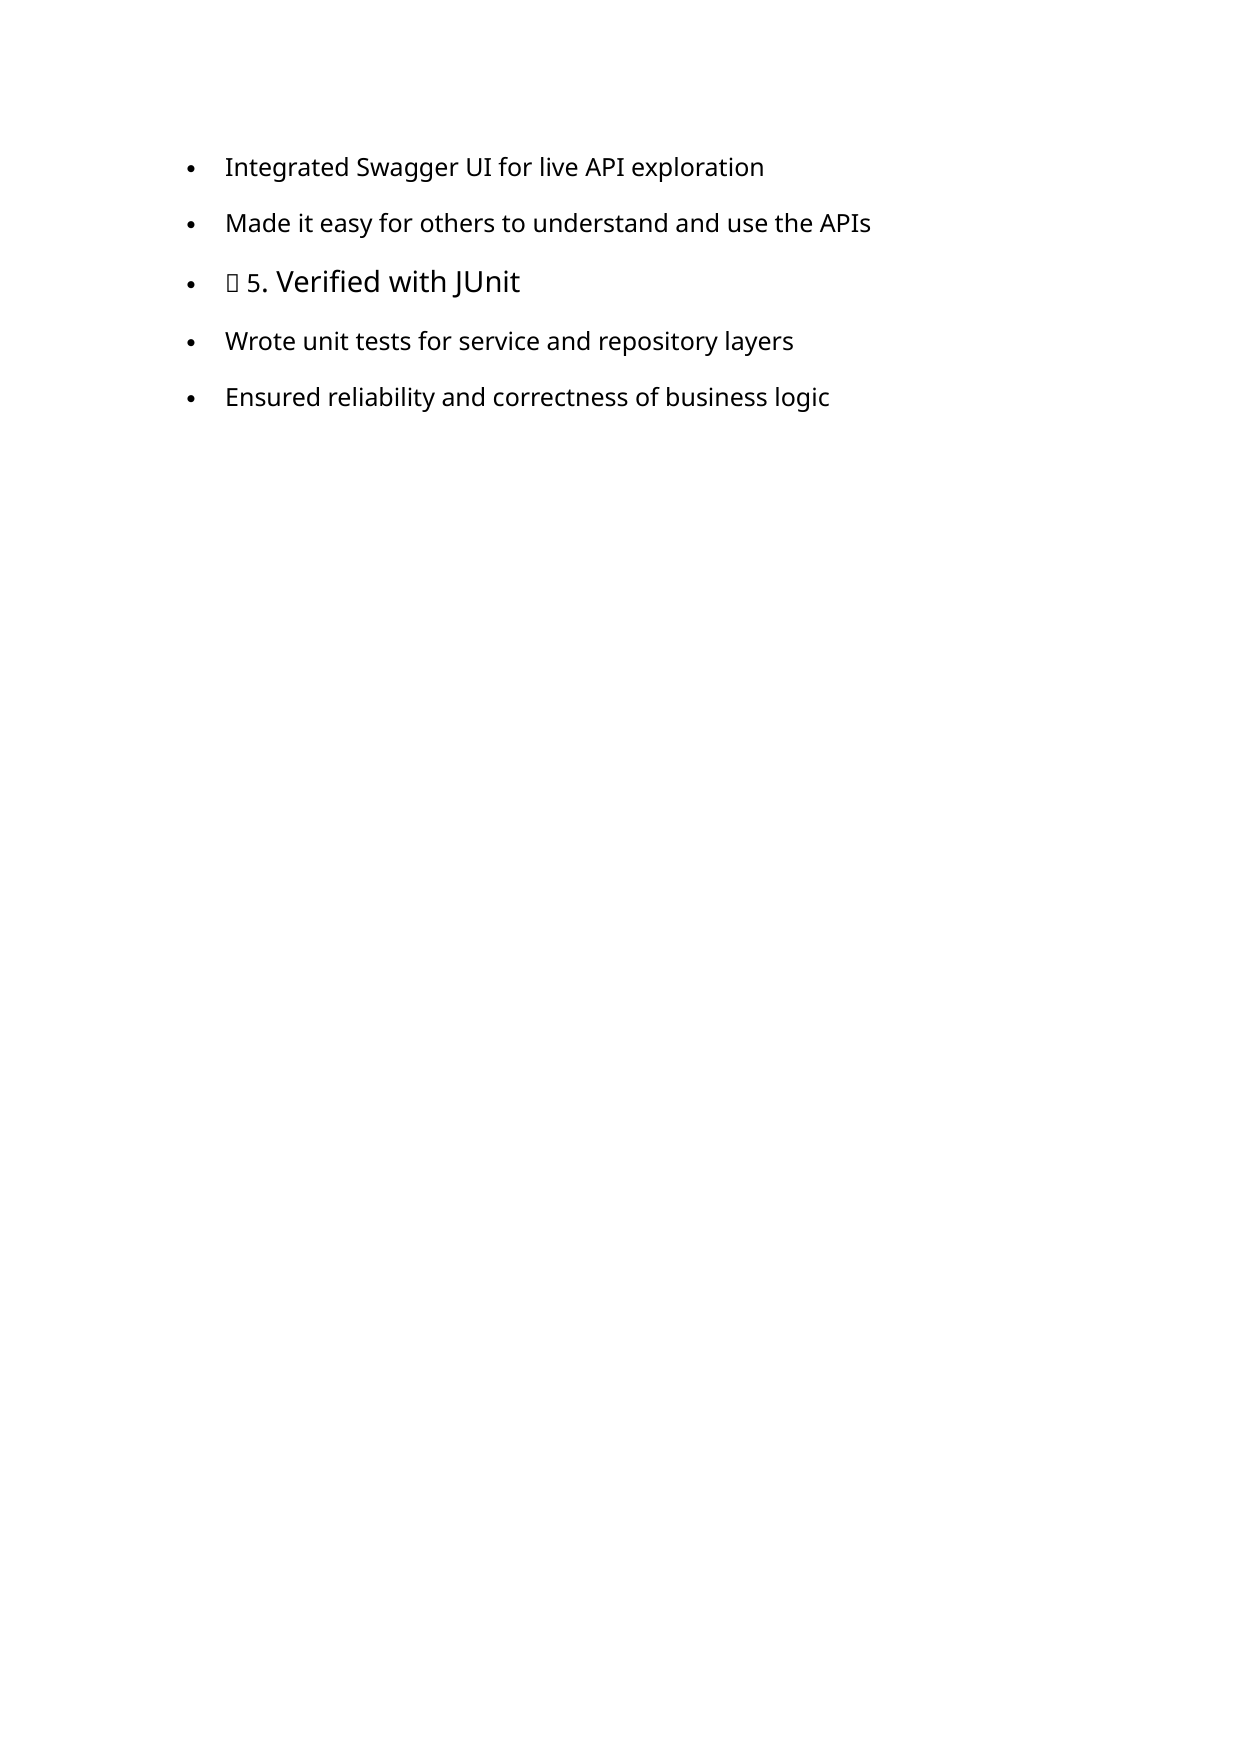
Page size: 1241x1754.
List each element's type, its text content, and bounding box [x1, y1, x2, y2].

list Made it easy for others to understand and use the APIs [187, 206, 1090, 240]
list Wrote unit tests for service and repository layers [187, 324, 1090, 358]
list 🔹 5. Verified with JUnit [187, 262, 1090, 301]
list Integrated Swagger UI for live API exploration [187, 150, 1090, 184]
list Ensured reliability and correctness of business logic [187, 380, 1090, 414]
